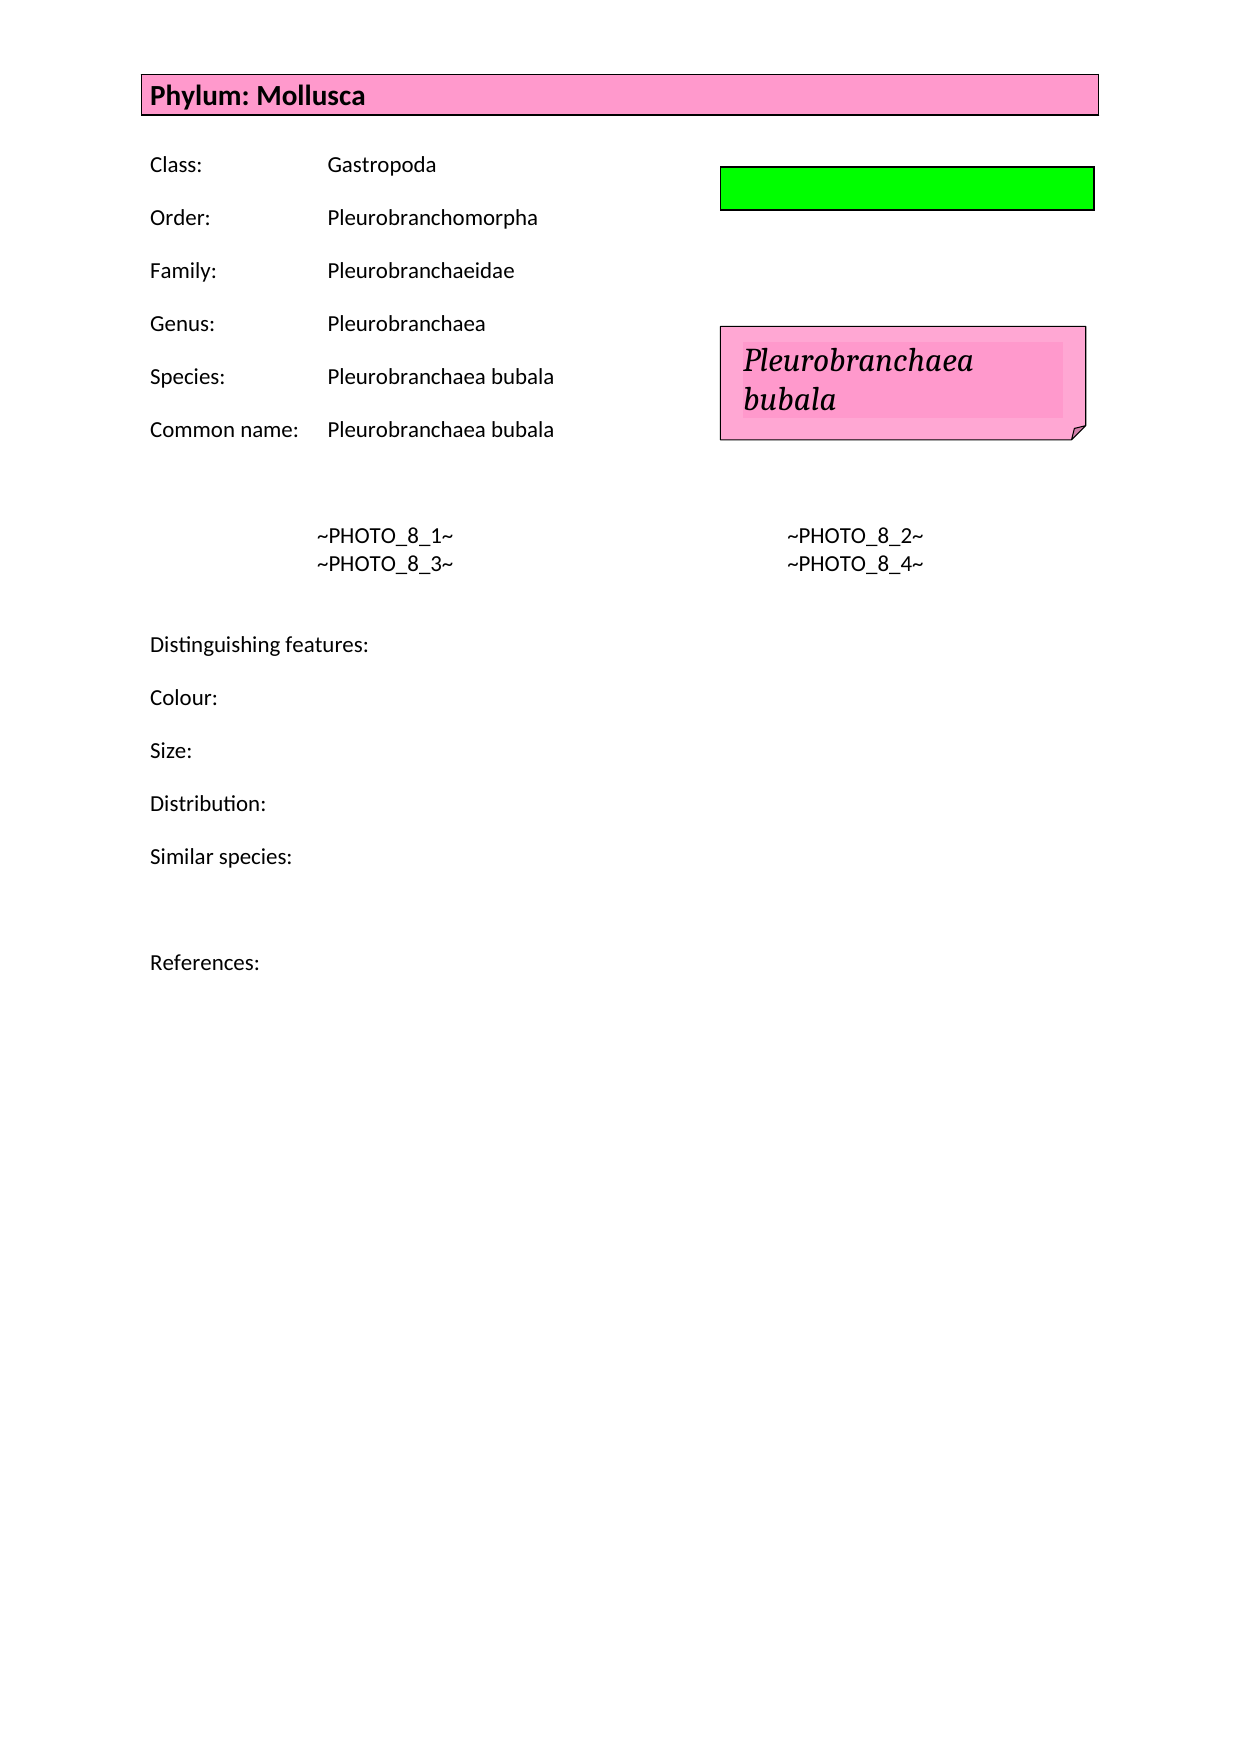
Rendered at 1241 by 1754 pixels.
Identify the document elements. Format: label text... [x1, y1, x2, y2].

text References: [150, 948, 1090, 976]
text Class: Gastropoda [150, 150, 1090, 178]
text Distribution: [150, 789, 1090, 817]
text Similar species: [150, 842, 1090, 870]
text Size: [150, 736, 1090, 764]
text Species: Pleurobranchaea bubala [150, 362, 719, 390]
text Colour: [150, 683, 1090, 711]
table_cell ~PHOTO_8_3~ [150, 549, 620, 577]
text Common name: Pleurobranchaea bubala [150, 415, 1090, 443]
table_header ~PHOTO_8_2~ [620, 521, 1090, 549]
text Order: Pleurobranchomorpha [150, 203, 1090, 231]
text Family: Pleurobranchaeidae [150, 256, 1090, 284]
table_cell ~PHOTO_8_4~ [620, 549, 1090, 577]
text Genus: Pleurobranchaea [150, 309, 1090, 337]
text Distinguishing features: [150, 630, 1090, 658]
table_header ~PHOTO_8_1~ [150, 521, 620, 549]
